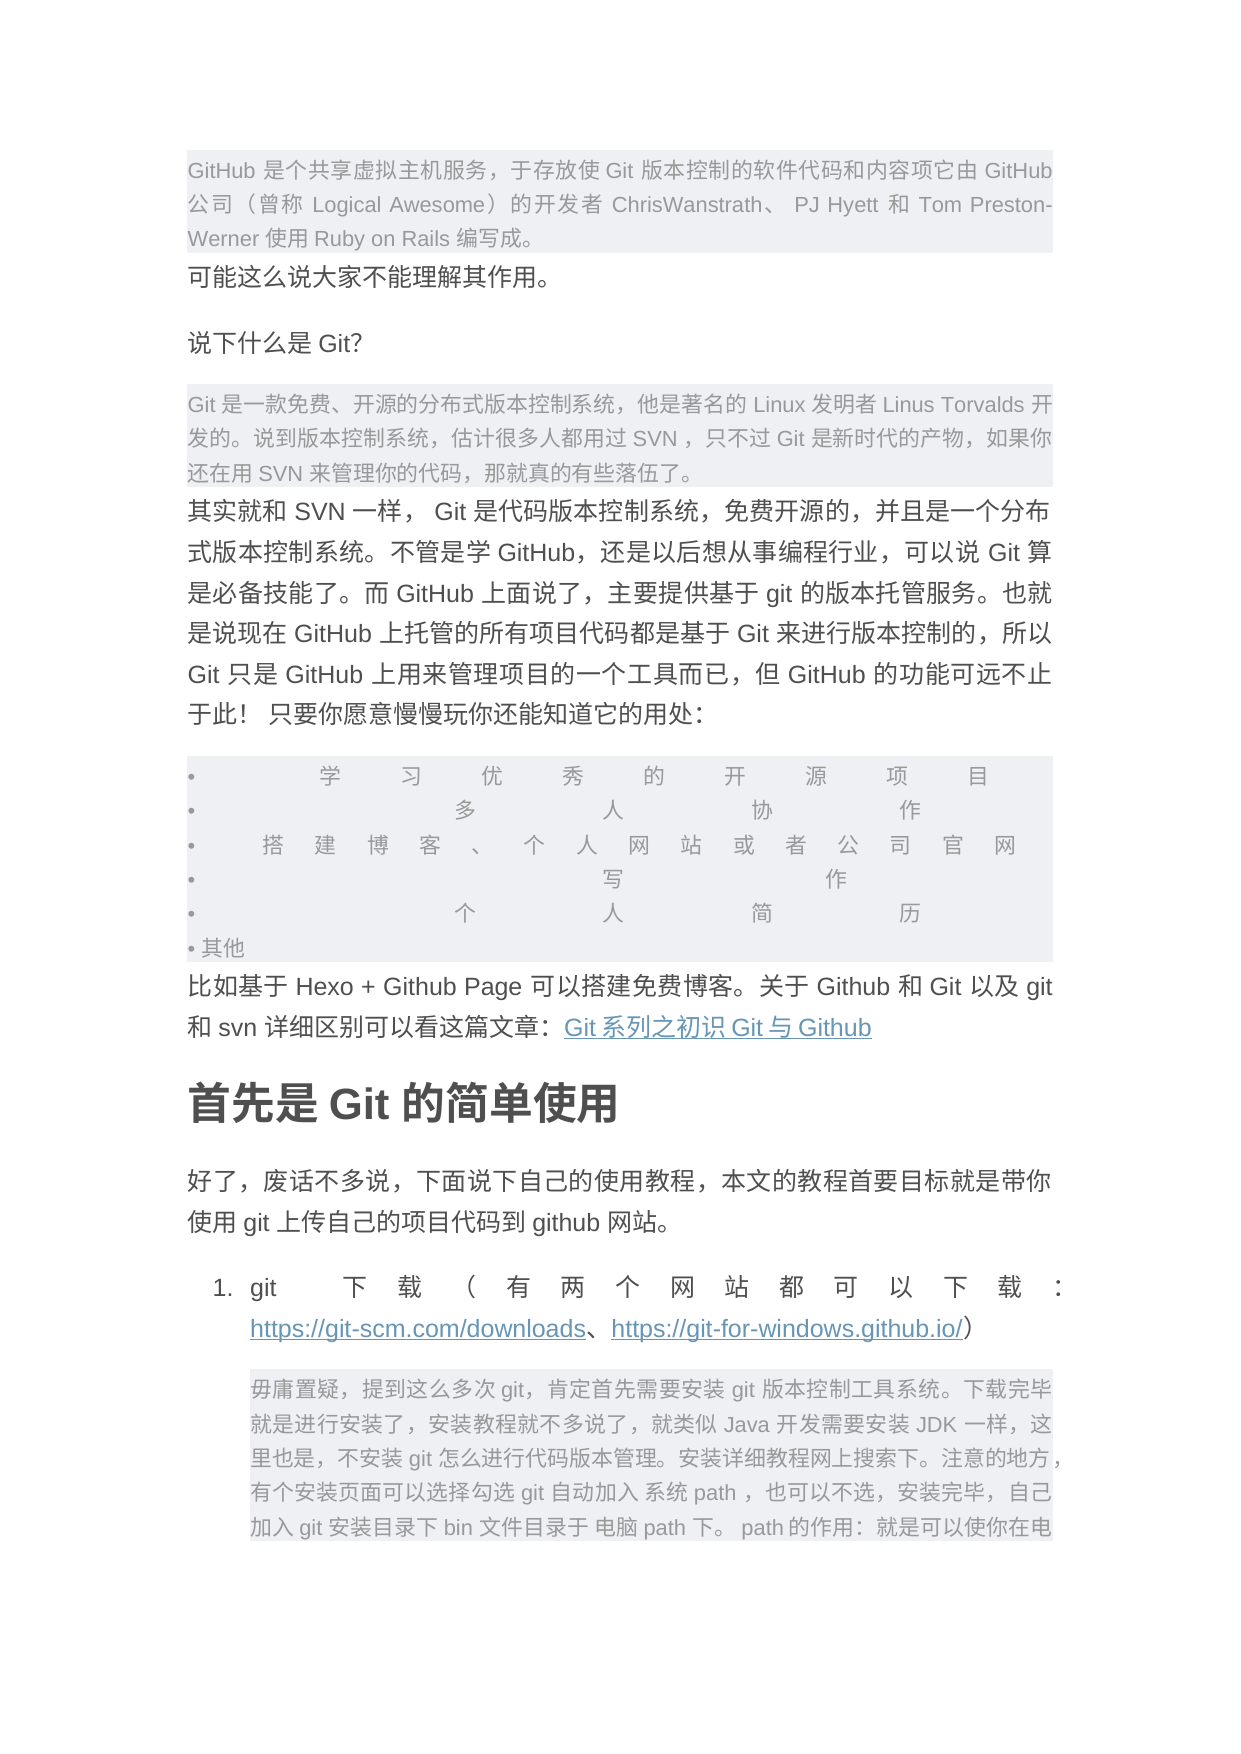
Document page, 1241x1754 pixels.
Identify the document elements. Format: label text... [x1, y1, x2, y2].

list git 下载（有两个网站都可以下载：https://git-scm.com/downloads、https://git-for-windows.github.io/） [212, 1263, 1053, 1344]
text 其实就和 SVN 一样， Git 是代码版本控制系统，免费开源的，并且是一个分布式版本控制系统。不管是学GitHub，还是以后想从事编程行业，可以说 Git 算是必备技能了。而 GitHub 上面说了，主要提供基于 git 的版本托管服务。也就是说现在 GitHub 上托管的所有项目代码都是基于 Git 来进行版本控制的，所以 Git 只是 GitHub 上用来管理项目的一个工具而已，但 GitHub 的功能可远不止于此！ 只要你愿意慢慢玩你还能知道它的用处： [187, 487, 1053, 731]
text 说下什么是 Git？ [187, 319, 1053, 359]
text • 学习优秀的开源项目 • 多人协作 • 搭建博客、个人网站或者公司官网 • 写作 • 个人简历 • 其他 [187, 756, 1053, 962]
text GitHub 是个共享虚拟主机服务，于存放使Git 版本控制的软件代码和内容项它由 GitHub 公司（曾称 Logical Awesome）的开发者 ChrisWanstrath、 PJ Hyett 和 Tom Preston-Werner 使⽤ Ruby on Rails 编写成。 [187, 150, 1053, 253]
text Git 是一款免费、开源的分布式版本控制系统，他是著名的 Linux 发明者 Linus Torvalds 开发的。说到版本控制系统，估计很多人都用过 SVN ，只不过 Git 是新时代的产物，如果你还在用 SVN 来管理你的代码，那就真的有些落伍了。 [187, 384, 1053, 487]
text 比如基于 Hexo + Github Page 可以搭建免费博客。关于 Github 和 Git 以及 git 和 svn 详细区别可以看这篇文章：Git系列之初识Git与Github [187, 962, 1053, 1044]
subtitle 首先是 Git 的简单使用 [187, 1069, 1053, 1132]
text 可能这么说大家不能理解其作用。 [187, 253, 1053, 294]
text 好了，废话不多说，下面说下自己的使用教程，本文的教程首要目标就是带你使用 git 上传自己的项目代码到 github 网站。 [187, 1157, 1053, 1238]
